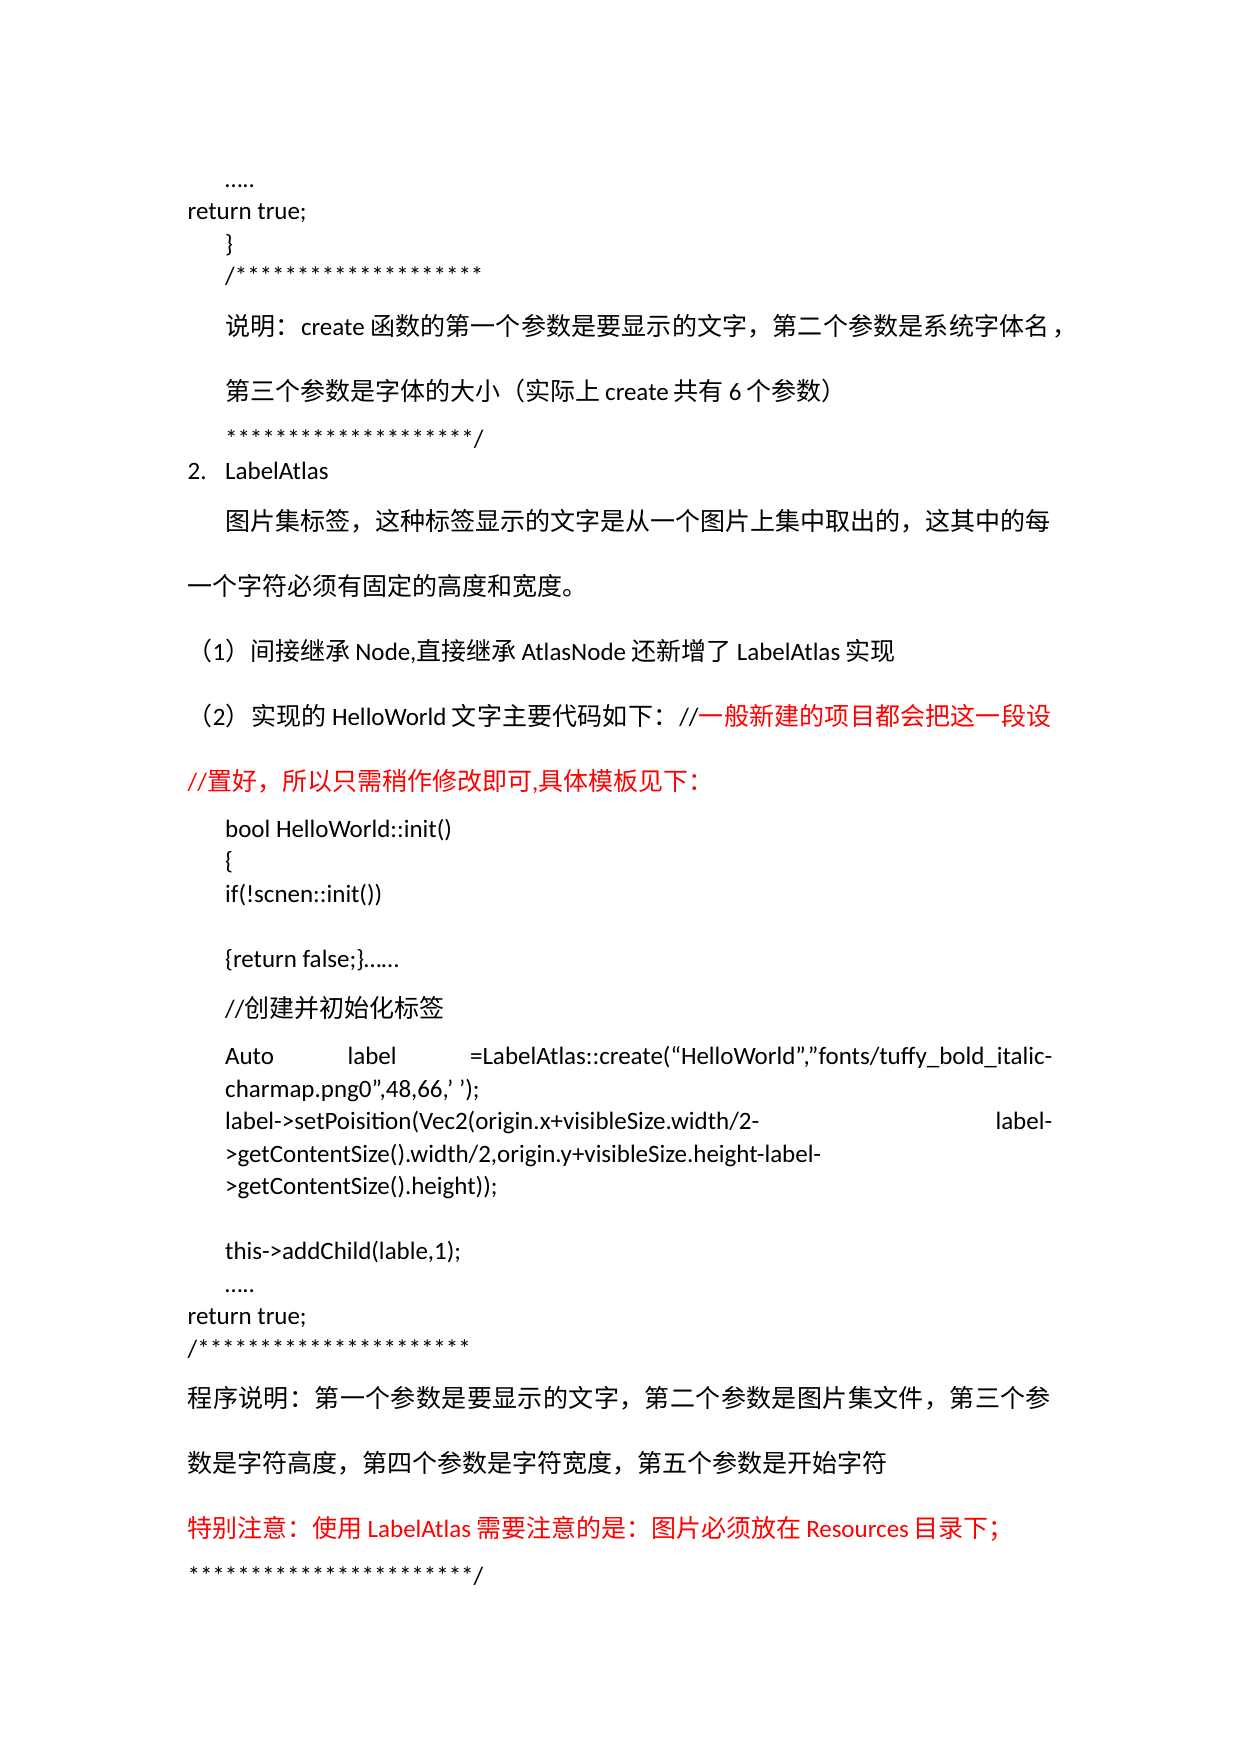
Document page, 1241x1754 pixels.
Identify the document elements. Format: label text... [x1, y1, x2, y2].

list label->setPoisition(Vec2(origin.x+visibleSize.width/2- label->getContentSize().width/2,origin.y+visibleSize.height-label->getContentSize().height)); [225, 1104, 1053, 1202]
list ….. [225, 162, 1053, 194]
text （1）间接继承Node,直接继承AtlasNode 还新增了LabelAtlas实现 [187, 617, 1053, 682]
list this->addChild(lable,1); [225, 1234, 1053, 1267]
list bool HelloWorld::init() [225, 812, 1053, 844]
list if(!scnen::init()) [225, 877, 1053, 909]
text 图片集标签，这种标签显示的文字是从一个图片上集中取出的，这其中的每一个字符必须有固定的高度和宽度。 [187, 487, 1053, 617]
list Auto label =LabelAtlas::create(“HelloWorld”,”fonts/tuffy_bold_italic-charmap.png0”,48,66,’ ’); [225, 1039, 1053, 1104]
list { [225, 844, 1053, 877]
text return true; [187, 194, 1053, 227]
text return true; [187, 1299, 1053, 1332]
text （2）实现的HelloWorld文字主要代码如下：//一般新建的项目都会把这一段设//置好，所以只需稍作修改即可,具体模板见下： [187, 682, 1053, 812]
list /******************** [225, 259, 1053, 292]
list } [225, 227, 1053, 259]
text 特别注意：使用LabelAtlas需要注意的是：图片必须放在Resources目录下； [187, 1494, 1053, 1559]
list 说明：create函数的第一个参数是要显示的文字，第二个参数是系统字体名，第三个参数是字体的大小（实际上create共有6个参数） [225, 292, 1053, 422]
list ********************/ [225, 422, 1053, 454]
text ***********************/ [187, 1559, 1053, 1592]
text 程序说明：第一个参数是要显示的文字，第二个参数是图片集文件，第三个参数是字符高度，第四个参数是字符宽度，第五个参数是开始字符 [187, 1364, 1053, 1494]
list {return false;}…… [225, 942, 1053, 974]
list //创建并初始化标签 [225, 974, 1053, 1039]
text /********************** [187, 1332, 1053, 1364]
list ….. [225, 1267, 1053, 1299]
list LabelAtlas [187, 454, 1053, 487]
